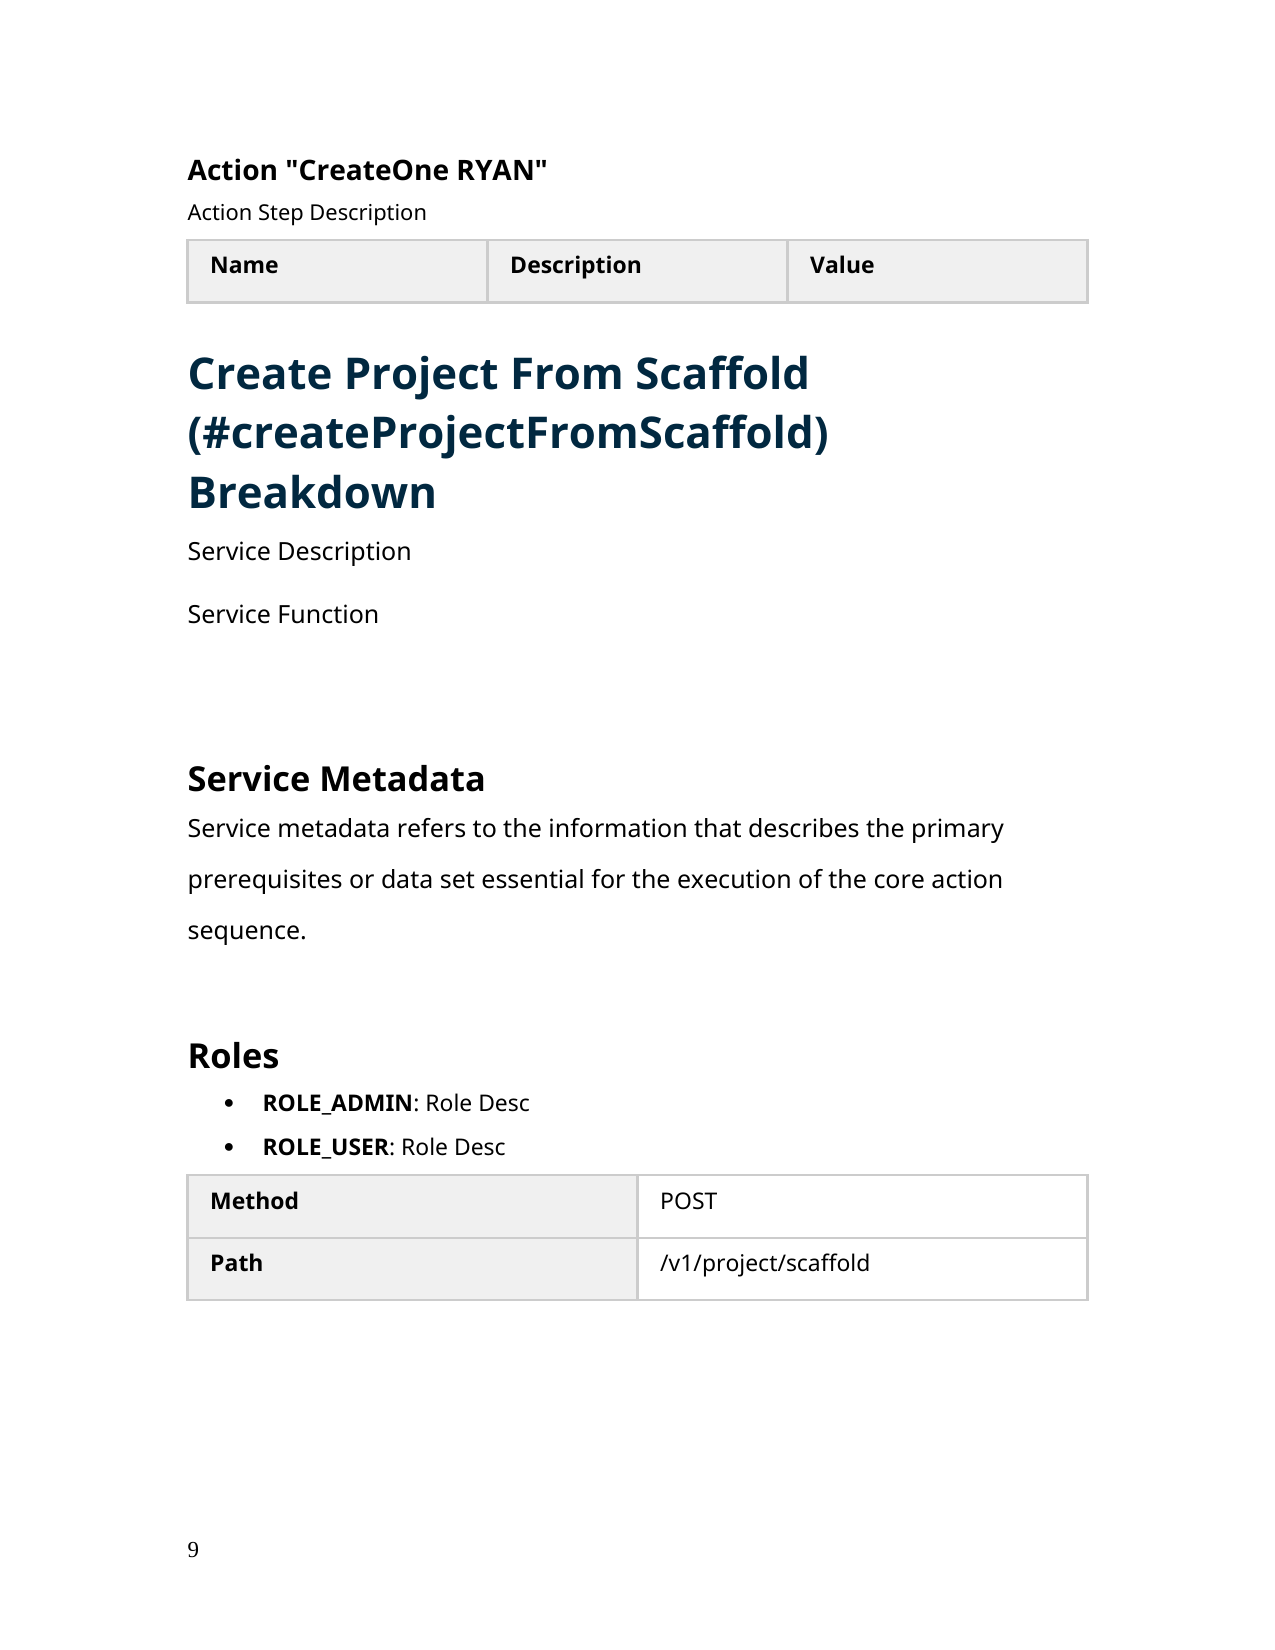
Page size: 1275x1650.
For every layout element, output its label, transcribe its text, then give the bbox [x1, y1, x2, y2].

text Service metadata refers to the information that describes the primary prerequisites or data set essential for the execution of the core action sequence. [187, 810, 1087, 946]
text Service Function [187, 597, 1087, 631]
subtitle Service Metadata [187, 755, 1087, 802]
text Action Step Description [187, 197, 1087, 226]
text Service Description [187, 534, 1087, 568]
list ROLE_ADMIN: Role Desc [225, 1087, 1087, 1118]
table_header Description [489, 241, 786, 301]
table_header Value [789, 241, 1086, 301]
list ROLE_USER: Role Desc [225, 1130, 1087, 1162]
table_header Name [189, 241, 486, 301]
table_cell Path [189, 1239, 636, 1299]
text Create Project From Scaffold (#createProjectFromScaffold) Breakdown [187, 342, 1087, 521]
table_cell /v1/project/scaffold [639, 1239, 1086, 1299]
subtitle Action "CreateOne RYAN" [187, 150, 1087, 188]
table_header Method [189, 1176, 636, 1237]
subtitle Roles [187, 1031, 1087, 1078]
table_header POST [639, 1176, 1086, 1237]
